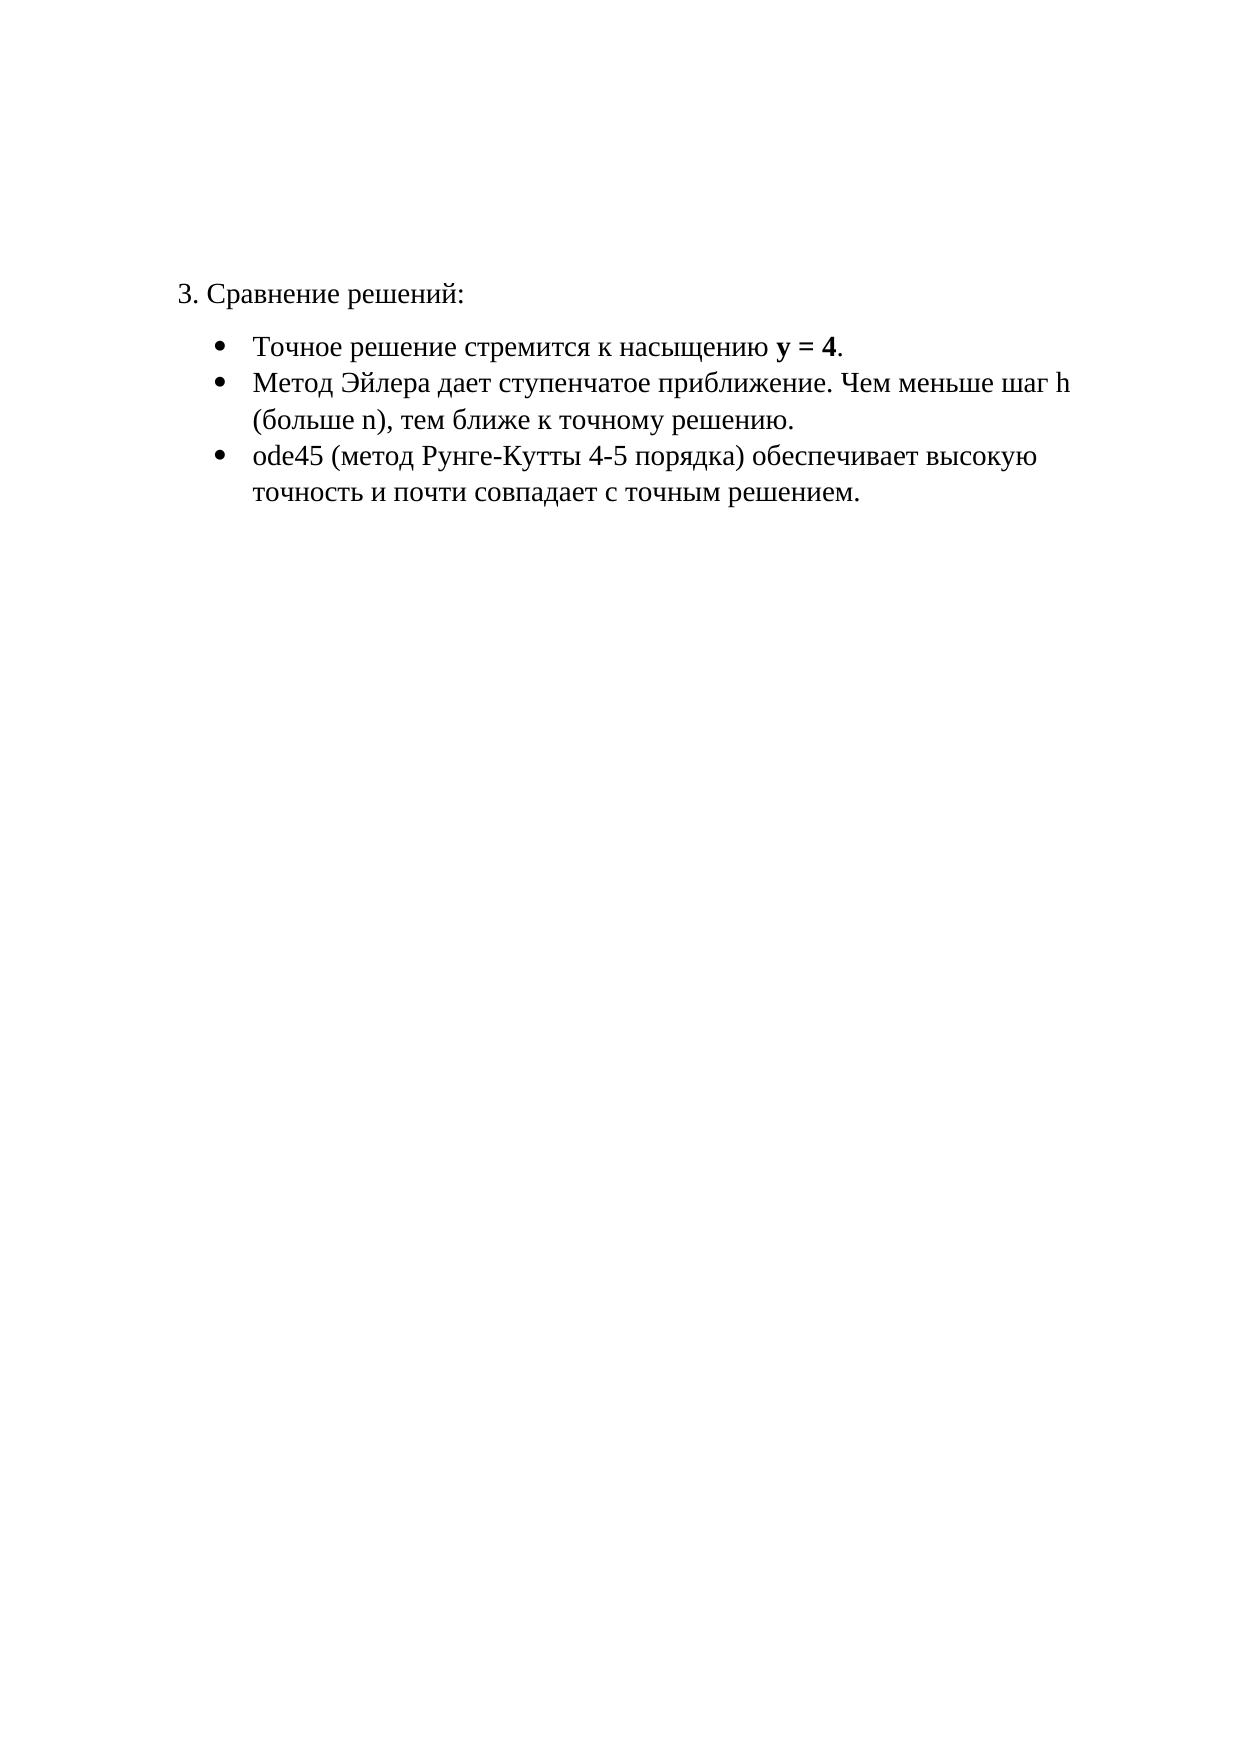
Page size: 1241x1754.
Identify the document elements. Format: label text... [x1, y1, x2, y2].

list ode45 (метод Рунге-Кутты 4-5 порядка) обеспечивает высокую точность и почти совпадает с точным решением. [215, 438, 1152, 508]
list Метод Эйлера дает ступенчатое приближение. Чем меньше шаг h (больше n), тем ближе к точному решению. [215, 366, 1152, 435]
list Точное решение стремится к насыщению y = 4. [215, 329, 1152, 363]
text 3. Сравнение решений: [177, 277, 1152, 310]
